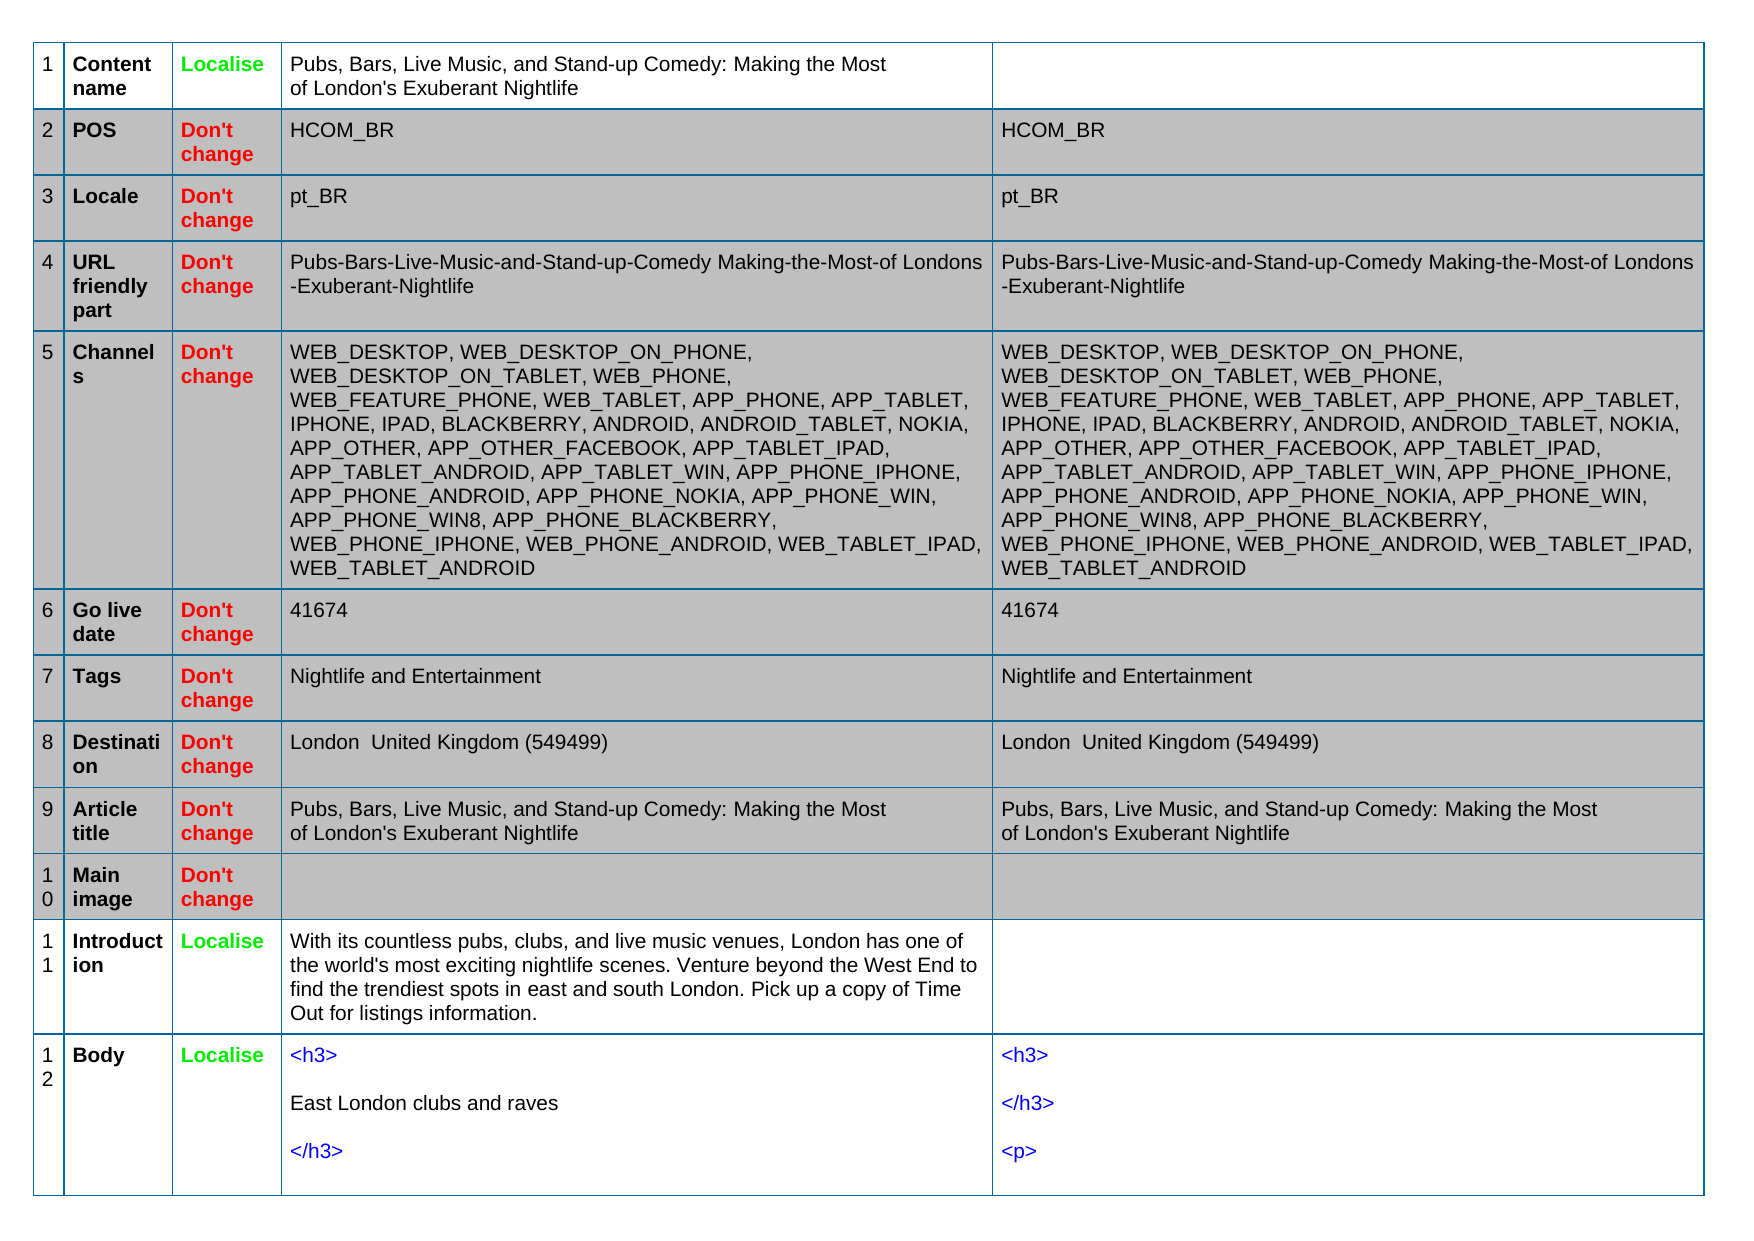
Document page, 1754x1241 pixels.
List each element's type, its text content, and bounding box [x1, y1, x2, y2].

table_cell HCOM_BR [282, 110, 992, 174]
table_cell Pubs-Bars-Live-Music-and-Stand-up-Comedy Making-the-Most-of Londons-Exuberant-Nightlife [993, 242, 1703, 330]
table_cell HCOM_BR [993, 110, 1703, 174]
table_cell 12 [34, 1035, 63, 1195]
table_cell [993, 920, 1703, 1033]
table_cell Don't change [173, 722, 281, 786]
table_header Content name [65, 43, 172, 108]
table_cell London United Kingdom (549499) [993, 722, 1703, 786]
table_cell London United Kingdom (549499) [282, 722, 992, 786]
table_cell pt_BR [282, 176, 992, 240]
table_cell [993, 854, 1703, 919]
table_cell Don't change [173, 110, 281, 174]
table_cell Don't change [173, 590, 281, 654]
table_cell Nightlife and Entertainment [993, 656, 1703, 720]
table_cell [282, 1035, 992, 1195]
table_cell WEB_DESKTOP, WEB_DESKTOP_ON_PHONE, WEB_DESKTOP_ON_TABLET, WEB_PHONE, WEB_FEATURE_PHONE, WEB_TABLET, APP_PHONE, APP_TABLET, IPHONE, IPAD, BLACKBERRY, ANDROID, ANDROID_TABLET, NOKIA, APP_OTHER, APP_OTHER_FACEBOOK, APP_TABLET_IPAD, APP_TABLET_ANDROID, APP_TABLET_WIN, APP_PHONE_IPHONE, APP_PHONE_ANDROID, APP_PHONE_NOKIA, APP_PHONE_WIN, APP_PHONE_WIN8, APP_PHONE_BLACKBERRY, WEB_PHONE_IPHONE, WEB_PHONE_ANDROID, WEB_TABLET_IPAD, WEB_TABLET_ANDROID [993, 332, 1703, 588]
table_cell 4 [34, 242, 63, 330]
table_cell Go live date [65, 590, 172, 654]
table_cell POS [65, 110, 172, 174]
table_cell 5 [34, 332, 63, 588]
table_cell Tags [65, 656, 172, 720]
table_cell Channels [65, 332, 172, 588]
table_cell 6 [34, 590, 63, 654]
table_cell 7 [34, 656, 63, 720]
table_cell Don't change [173, 656, 281, 720]
table_cell Localise [173, 920, 281, 1033]
table_cell Locale [65, 176, 172, 240]
table_cell Don't change [173, 854, 281, 919]
table_cell Introduction [65, 920, 172, 1033]
table_cell Destination [65, 722, 172, 786]
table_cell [993, 1035, 1703, 1195]
table_cell With its countless pubs, clubs, and live music venues, London has one of the world's most exciting nightlife scenes. Venture beyond the West End to find the trendiest spots in east and south London. Pick up a copy of Time Out for listings information. [282, 920, 992, 1033]
table_cell Article title [65, 788, 172, 853]
table_cell Pubs-Bars-Live-Music-and-Stand-up-Comedy Making-the-Most-of Londons-Exuberant-Nightlife [282, 242, 992, 330]
table_header [993, 43, 1703, 108]
table_cell 9 [34, 788, 63, 853]
table_cell 41674 [282, 590, 992, 654]
table_cell Main image [65, 854, 172, 919]
table_cell 2 [34, 110, 63, 174]
table_cell Pubs, Bars, Live Music, and Stand-up Comedy: Making the Most of London's Exuberant Nightlife [993, 788, 1703, 853]
table_cell 3 [34, 176, 63, 240]
table_cell WEB_DESKTOP, WEB_DESKTOP_ON_PHONE, WEB_DESKTOP_ON_TABLET, WEB_PHONE, WEB_FEATURE_PHONE, WEB_TABLET, APP_PHONE, APP_TABLET, IPHONE, IPAD, BLACKBERRY, ANDROID, ANDROID_TABLET, NOKIA, APP_OTHER, APP_OTHER_FACEBOOK, APP_TABLET_IPAD, APP_TABLET_ANDROID, APP_TABLET_WIN, APP_PHONE_IPHONE, APP_PHONE_ANDROID, APP_PHONE_NOKIA, APP_PHONE_WIN, APP_PHONE_WIN8, APP_PHONE_BLACKBERRY, WEB_PHONE_IPHONE, WEB_PHONE_ANDROID, WEB_TABLET_IPAD, WEB_TABLET_ANDROID [282, 332, 992, 588]
table_cell 41674 [993, 590, 1703, 654]
table_cell Don't change [173, 788, 281, 853]
table_cell 10 [34, 854, 63, 919]
table_cell 8 [34, 722, 63, 786]
table_cell Nightlife and Entertainment [282, 656, 992, 720]
table_cell Body [65, 1035, 172, 1195]
table_cell Don't change [173, 176, 281, 240]
table_cell Pubs, Bars, Live Music, and Stand-up Comedy: Making the Most of London's Exuberant Nightlife [282, 788, 992, 853]
table_cell Localise [173, 1035, 281, 1195]
table_cell Don't change [173, 332, 281, 588]
table_header Localise [173, 43, 281, 108]
table_header Pubs, Bars, Live Music, and Stand-up Comedy: Making the Most of London's Exuberant Nightlife [282, 43, 992, 108]
table_header 1 [34, 43, 63, 108]
table_cell [282, 854, 992, 919]
table_cell URL friendly part [65, 242, 172, 330]
table_cell Don't change [173, 242, 281, 330]
table_cell 11 [34, 920, 63, 1033]
table_cell pt_BR [993, 176, 1703, 240]
